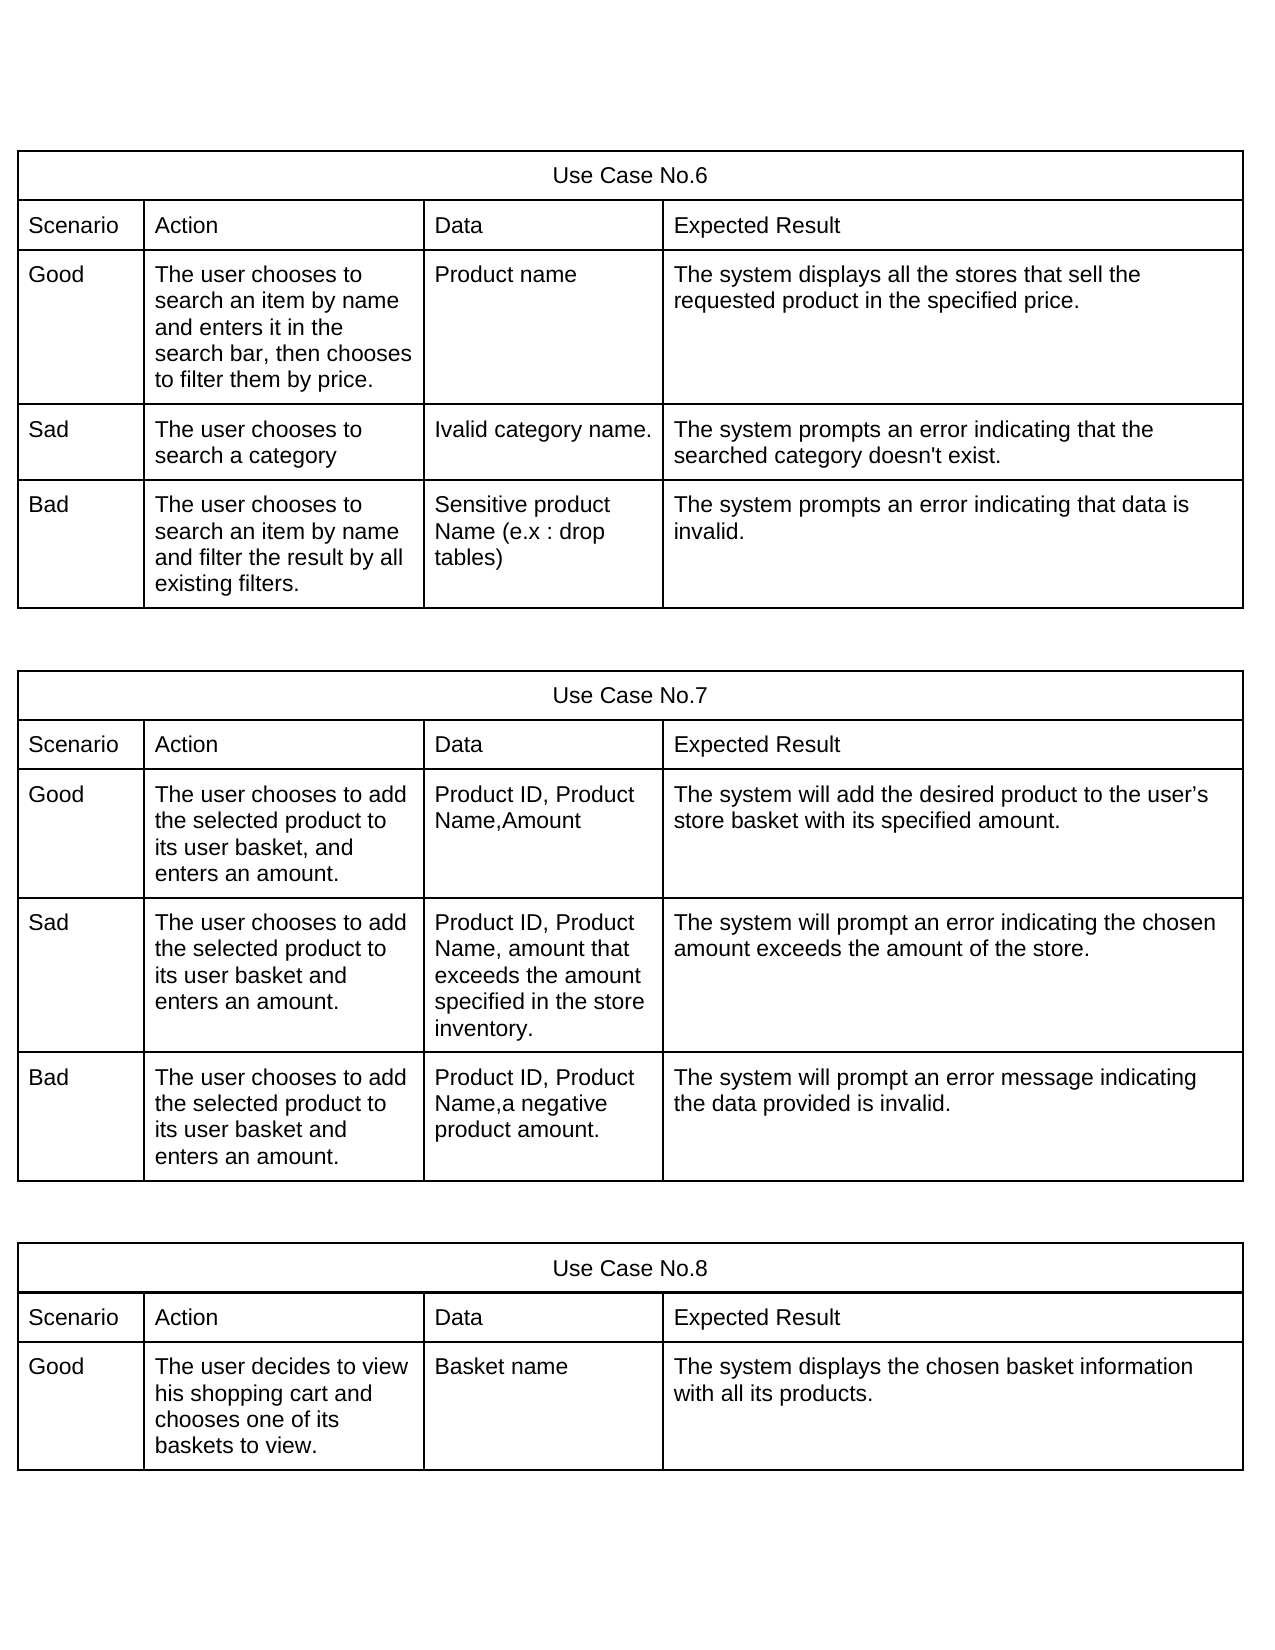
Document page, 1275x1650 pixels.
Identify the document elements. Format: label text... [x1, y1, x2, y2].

table_cell Action [145, 1294, 423, 1341]
table_cell The system displays the chosen basket information with all its products. [664, 1343, 1242, 1469]
table_cell Scenario [19, 721, 143, 768]
table_cell Basket name [425, 1343, 662, 1469]
table_cell Bad [19, 1053, 143, 1179]
table_cell The system prompts an error indicating that the searched category doesn't exist. [664, 405, 1242, 479]
table_cell The user decides to view his shopping cart and chooses one of its baskets to view. [145, 1343, 423, 1469]
table_cell The user chooses to add the selected product to its user basket, and enters an amount. [145, 770, 423, 897]
table_cell Bad [19, 481, 143, 607]
table_cell The user chooses to add the selected product to its user basket and enters an amount. [145, 1053, 423, 1179]
table_cell The system prompts an error indicating that data is invalid. [664, 481, 1242, 607]
table_cell Data [425, 201, 662, 248]
table_cell The system will prompt an error message indicating the data provided is invalid. [664, 1053, 1242, 1179]
table_cell Good [19, 251, 143, 403]
table_cell Expected Result [664, 1294, 1242, 1341]
table_header Use Case No.8 [19, 1244, 1242, 1291]
table_cell The user chooses to add the selected product to its user basket and enters an amount. [145, 899, 423, 1051]
table_cell The system will add the desired product to the user’s store basket with its specified amount. [664, 770, 1242, 897]
table_cell Scenario [19, 1294, 143, 1341]
table_cell The system will prompt an error indicating the chosen amount exceeds the amount of the store. [664, 899, 1242, 1051]
table_cell Sensitive product Name (e.x : drop tables) [425, 481, 662, 607]
table_cell Product ID, Product Name, amount that exceeds the amount specified in the store inventory. [425, 899, 662, 1051]
table_cell Action [145, 721, 423, 768]
table_cell Product ID, Product Name,Amount [425, 770, 662, 897]
table_cell Good [19, 1343, 143, 1469]
table_cell The user chooses to search an item by name and filter the result by all existing filters. [145, 481, 423, 607]
table_cell Good [19, 770, 143, 897]
table_cell Product ID, Product Name,a negative product amount. [425, 1053, 662, 1179]
table_cell Sad [19, 899, 143, 1051]
table_cell The user chooses to search an item by name and enters it in the search bar, then chooses to filter them by price. [145, 251, 423, 403]
table_cell Scenario [19, 201, 143, 248]
table_cell Data [425, 721, 662, 768]
table_cell The system displays all the stores that sell the requested product in the specified price. [664, 251, 1242, 403]
table_header Use Case No.7 [19, 672, 1242, 719]
table_cell Product name [425, 251, 662, 403]
table_cell Action [145, 201, 423, 248]
table_cell Expected Result [664, 721, 1242, 768]
table_cell Ivalid category name. [425, 405, 662, 479]
table_cell Sad [19, 405, 143, 479]
table_cell Expected Result [664, 201, 1242, 248]
table_header Use Case No.6 [19, 152, 1242, 199]
table_cell Data [425, 1294, 662, 1341]
table_cell The user chooses to search a category [145, 405, 423, 479]
